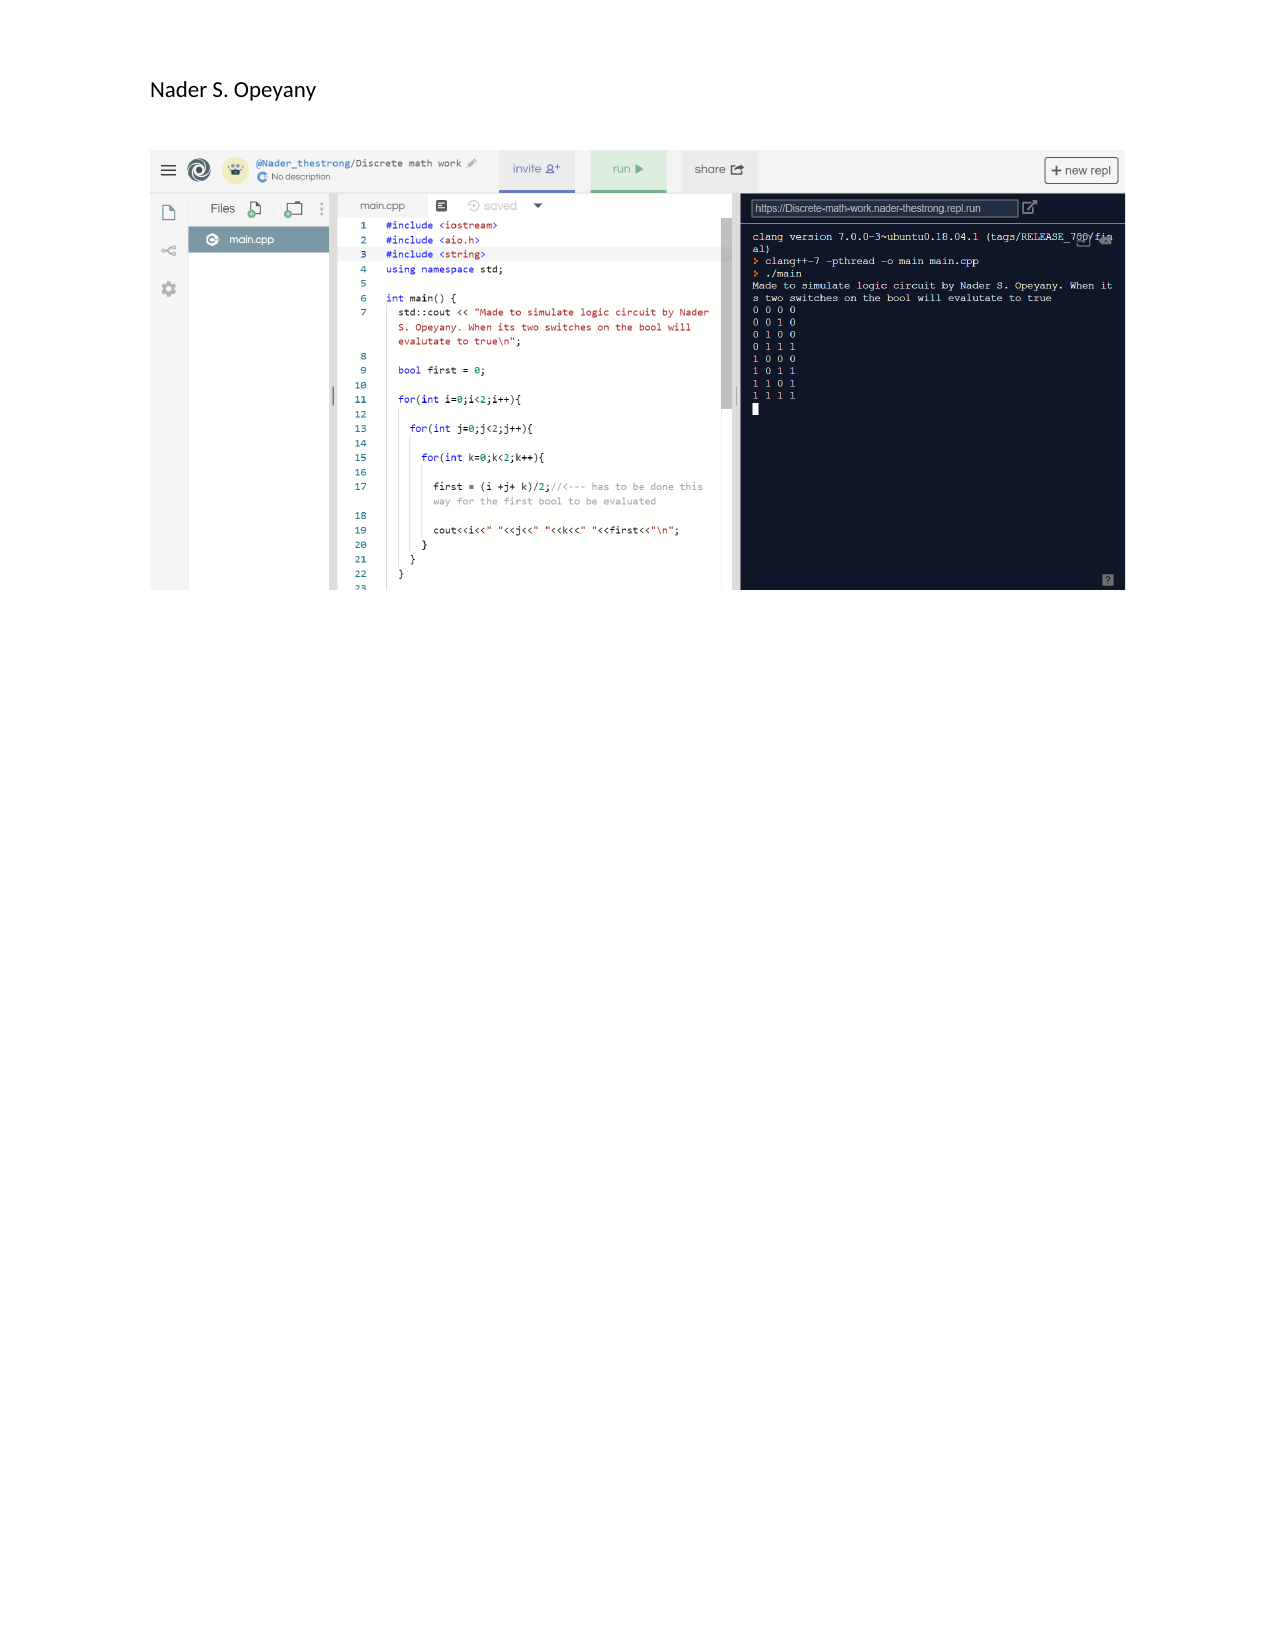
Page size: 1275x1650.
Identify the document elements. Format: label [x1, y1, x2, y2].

picture [150, 150, 1125, 590]
